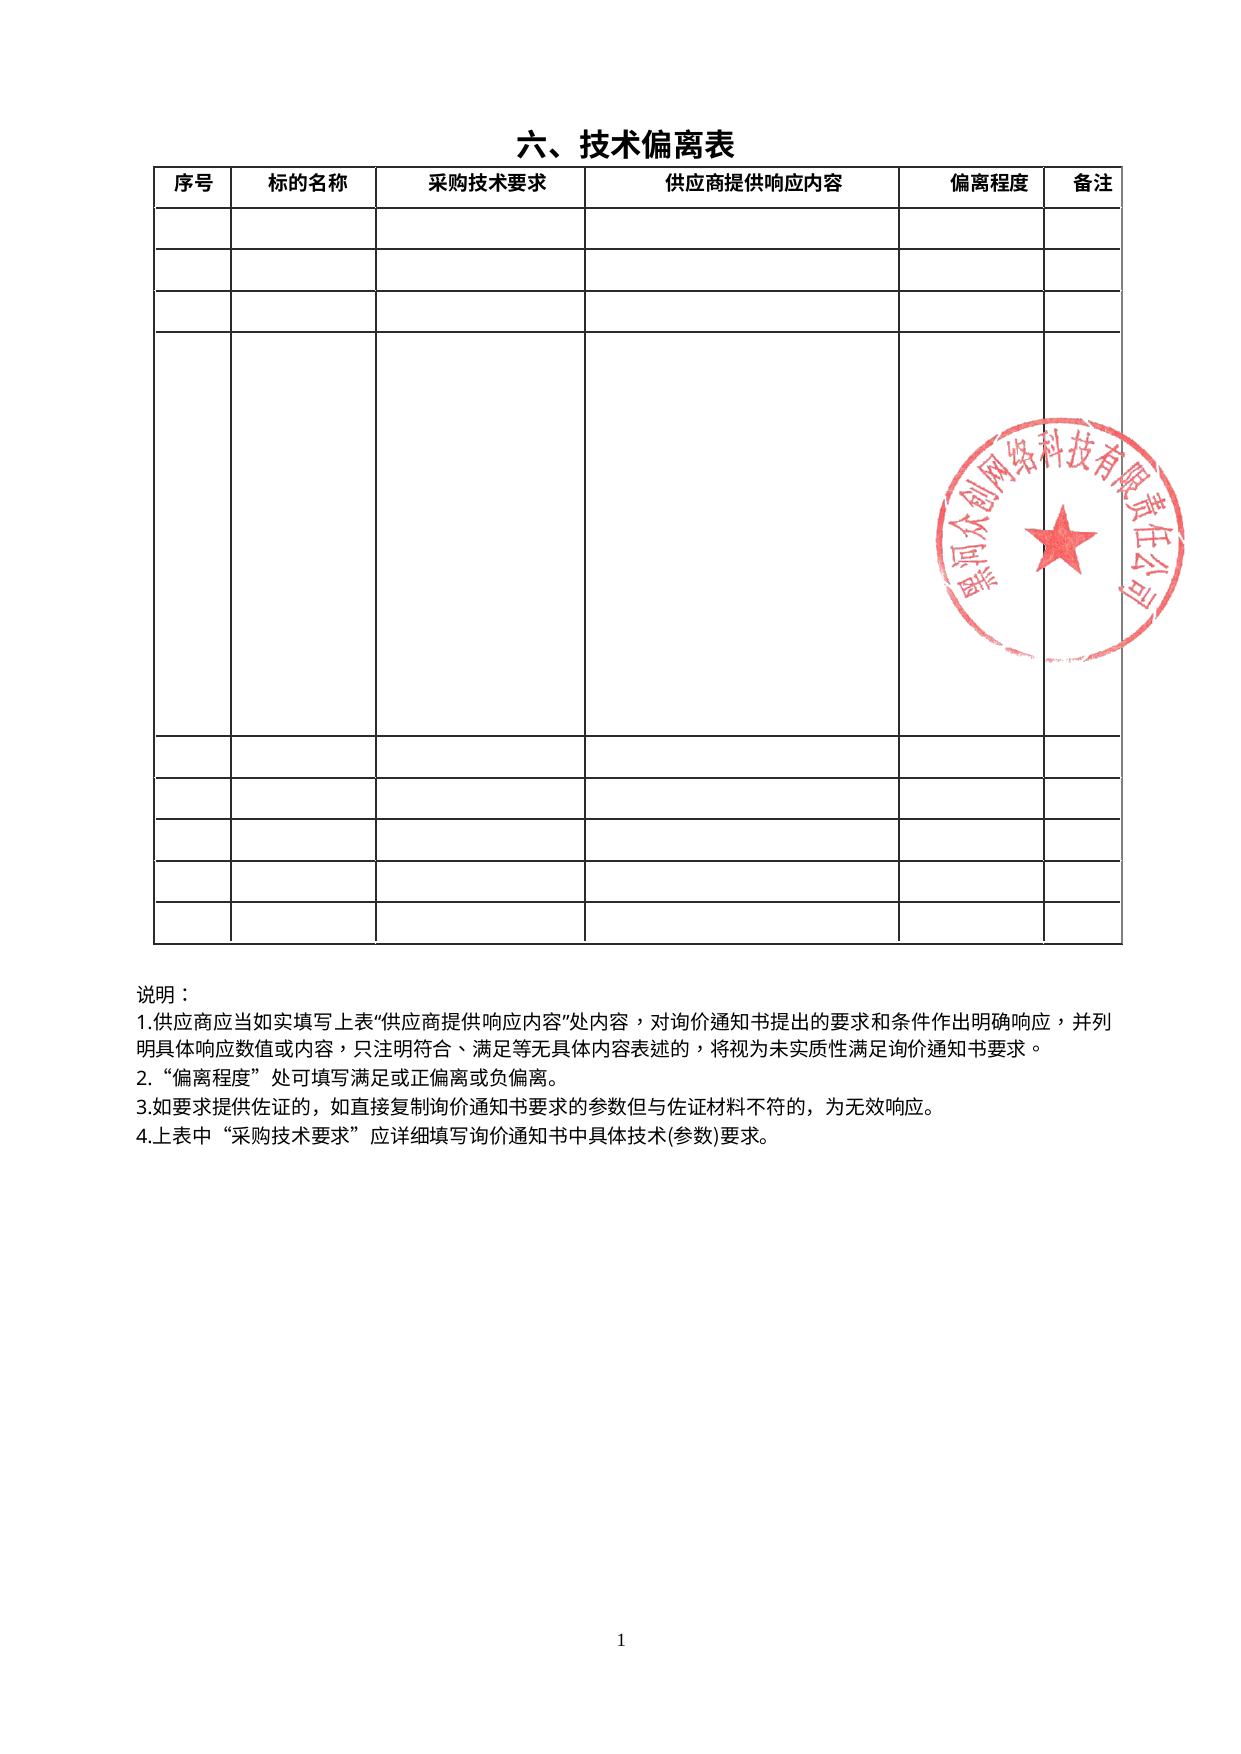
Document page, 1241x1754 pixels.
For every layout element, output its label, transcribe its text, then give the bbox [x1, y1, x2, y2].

picture [870, 364, 1230, 736]
table_header 备注 [1045, 168, 1121, 207]
text 六、技术偏离表 [136, 121, 1116, 166]
table_cell [1045, 290, 1121, 331]
table_header 采购技术要求 [377, 168, 584, 207]
table_cell [900, 333, 1043, 364]
table_cell [155, 903, 231, 942]
table_cell [232, 820, 375, 859]
table_cell [377, 333, 584, 735]
table_cell [155, 779, 230, 818]
table_cell [377, 820, 584, 859]
table_cell [155, 250, 230, 290]
table_cell [155, 292, 230, 331]
table_cell [900, 779, 1043, 818]
table_cell [585, 903, 899, 942]
table_cell [232, 250, 375, 290]
table_cell [900, 292, 1043, 331]
table_cell [231, 903, 376, 942]
text 1.供应商应当如实填写上表“供应商提供响应内容”处内容，对询价通知书提出的要求和条件作出明确响应，并列明具体响应数值或内容，只注明符合、满足等无具体内容表述的，将视为未实质性满足询价通知书要求。 [136, 1009, 1116, 1063]
table_cell [900, 737, 1043, 777]
table_cell [376, 903, 585, 942]
table_cell [1045, 860, 1121, 901]
table_cell [1045, 736, 1121, 777]
table_cell [586, 333, 898, 735]
text 3.如要求提供佐证的，如直接复制询价通知书要求的参数但与佐证材料不符的，为无效响应。 [136, 1091, 1093, 1120]
table_cell [377, 292, 584, 331]
table_cell [900, 209, 1043, 248]
table_cell [1045, 331, 1121, 364]
table_cell [900, 862, 1043, 901]
table_cell [377, 209, 584, 248]
table_cell [377, 779, 584, 818]
text 4.上表中“采购技术要求”应详细填写询价通知书中具体技术(参数)要求。 [136, 1120, 1093, 1149]
text 2.“偏离程度”处可填写满足或正偏离或负偏离。 [136, 1063, 1093, 1091]
table_cell [1044, 901, 1121, 942]
table_cell [377, 862, 584, 901]
table_cell [232, 209, 375, 248]
table_cell [232, 333, 375, 735]
table_cell [900, 250, 1043, 290]
table_cell [155, 333, 230, 735]
table_cell [155, 209, 230, 248]
table_cell [232, 292, 375, 331]
table_cell [900, 820, 1043, 859]
table_cell [377, 737, 584, 777]
table_cell [899, 903, 1043, 942]
table_cell [155, 862, 230, 901]
table_cell [586, 292, 898, 331]
table_header 标的名称 [232, 168, 375, 207]
table_cell [586, 737, 898, 777]
table_header 序号 [155, 168, 230, 207]
table_cell [586, 820, 898, 859]
table_cell [1045, 818, 1121, 859]
table_cell [377, 250, 584, 290]
table_header 供应商提供响应内容 [586, 168, 898, 207]
table_cell [232, 862, 375, 901]
table_cell [1045, 777, 1121, 818]
table_cell [155, 737, 230, 777]
table_cell [232, 737, 375, 777]
table_cell [232, 779, 375, 818]
table_cell [586, 779, 898, 818]
table_cell [586, 250, 898, 290]
text 说明： [136, 981, 1116, 1008]
table_cell [586, 862, 898, 901]
table_header 偏离程度 [900, 168, 1043, 207]
table_cell [155, 820, 230, 859]
table_cell [586, 209, 898, 248]
table_cell [1045, 207, 1121, 248]
table_cell [1045, 248, 1121, 290]
